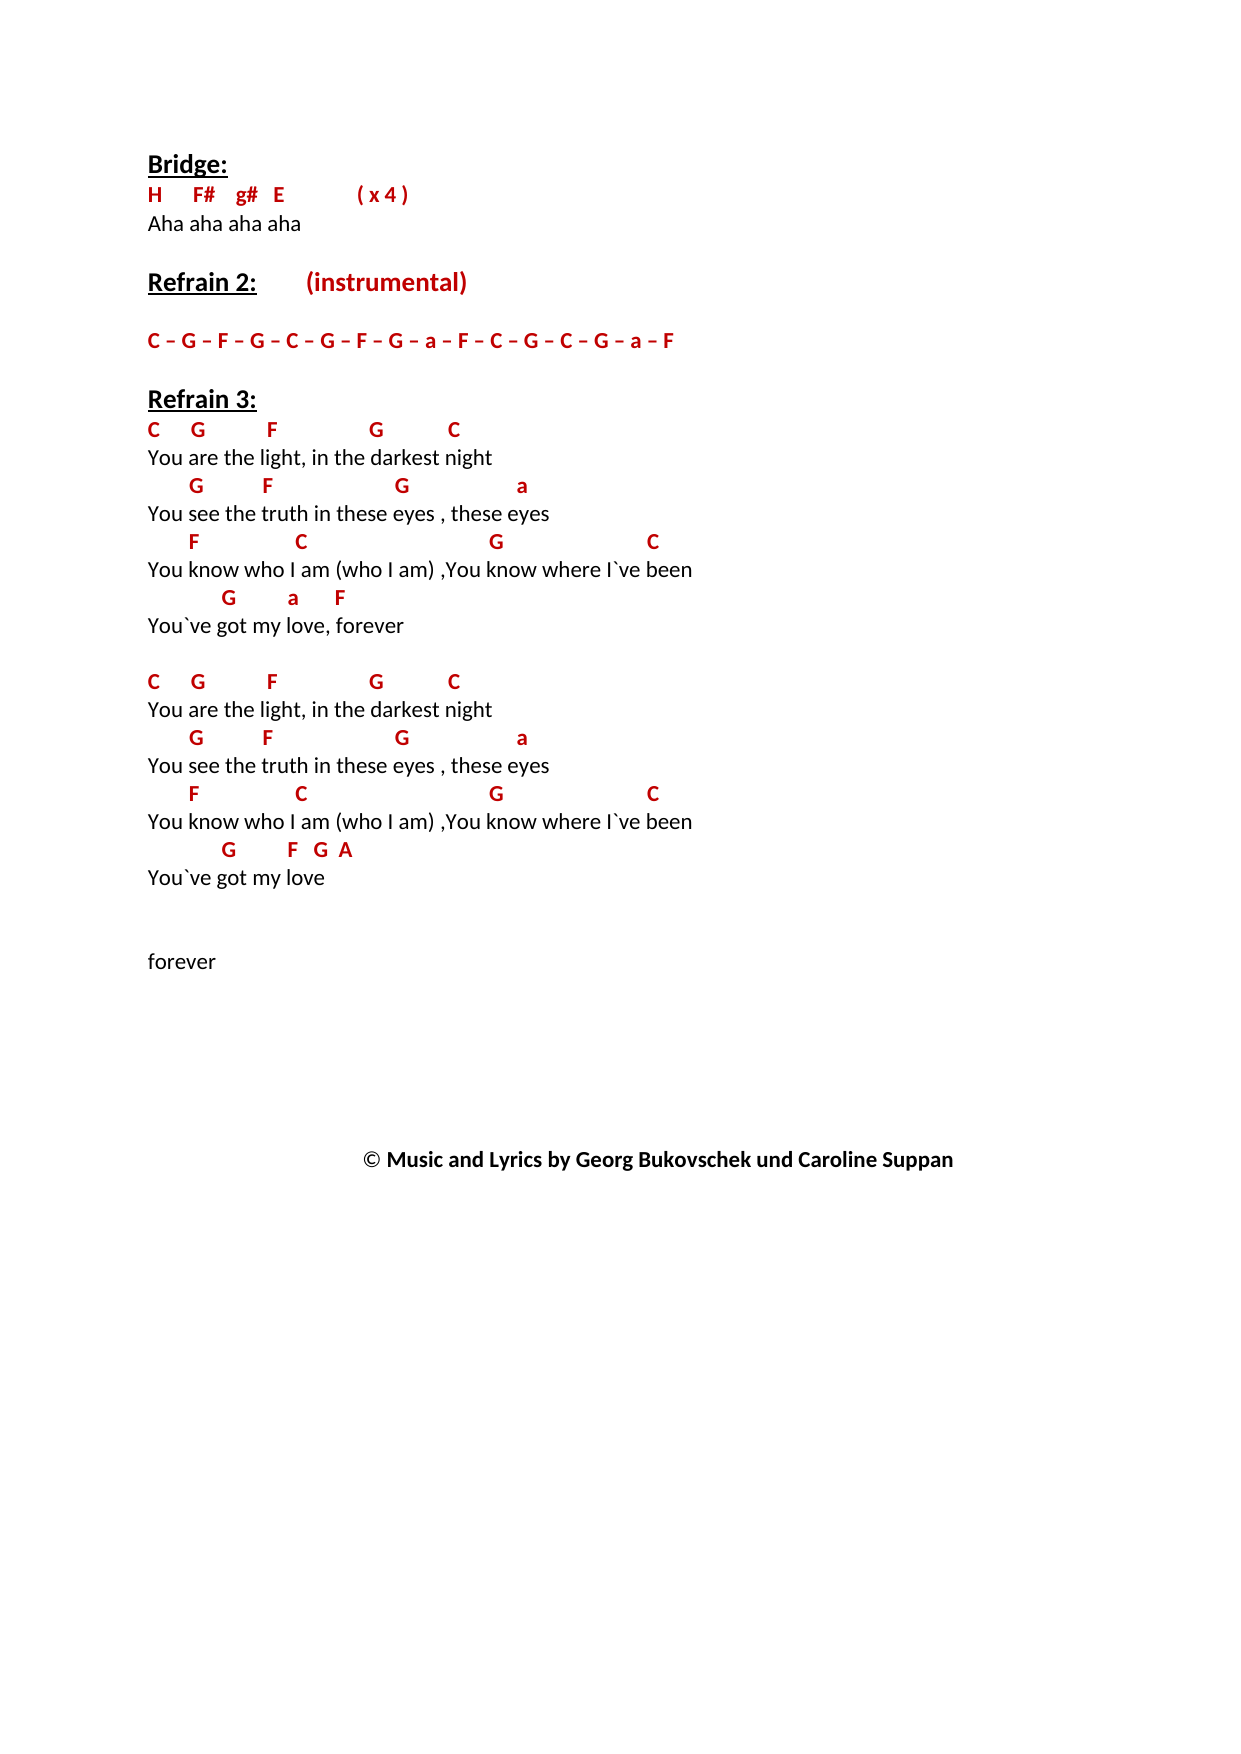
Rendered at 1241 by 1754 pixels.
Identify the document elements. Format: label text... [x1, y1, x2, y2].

text H F# g# E ( x 4 ) [148, 181, 1093, 209]
text F C G C [148, 527, 1093, 555]
text © Music and Lyrics by Georg Bukovschek und Caroline Suppan [221, 1146, 1093, 1173]
text C – G – F – G – C – G – F – G – a – F – C – G – C – G – a – F [148, 326, 1093, 354]
text You`ve got my love, forever [148, 611, 1093, 639]
text G F G A [148, 835, 1093, 863]
text forever [148, 947, 1093, 975]
text Aha aha aha aha [148, 209, 1093, 237]
text You see the truth in these eyes , these eyes [148, 499, 1093, 527]
text G a F [148, 583, 1093, 611]
text You see the truth in these eyes , these eyes [148, 751, 1093, 779]
text G F G a [148, 471, 1093, 499]
text Refrain 2: (instrumental) [148, 265, 1093, 298]
text You are the light, in the darkest night [148, 443, 1093, 471]
text Refrain 3: [148, 382, 1093, 415]
text C G F G C [148, 667, 1093, 695]
text You`ve got my love [148, 863, 1093, 891]
text G F G a [148, 723, 1093, 751]
text Bridge: [148, 148, 1093, 181]
text F C G C [148, 779, 1093, 807]
text C G F G C [148, 415, 1093, 443]
text You know who I am (who I am) ,You know where I`ve been [148, 807, 1093, 835]
text You know who I am (who I am) ,You know where I`ve been [148, 555, 1093, 583]
text You are the light, in the darkest night [148, 695, 1093, 723]
